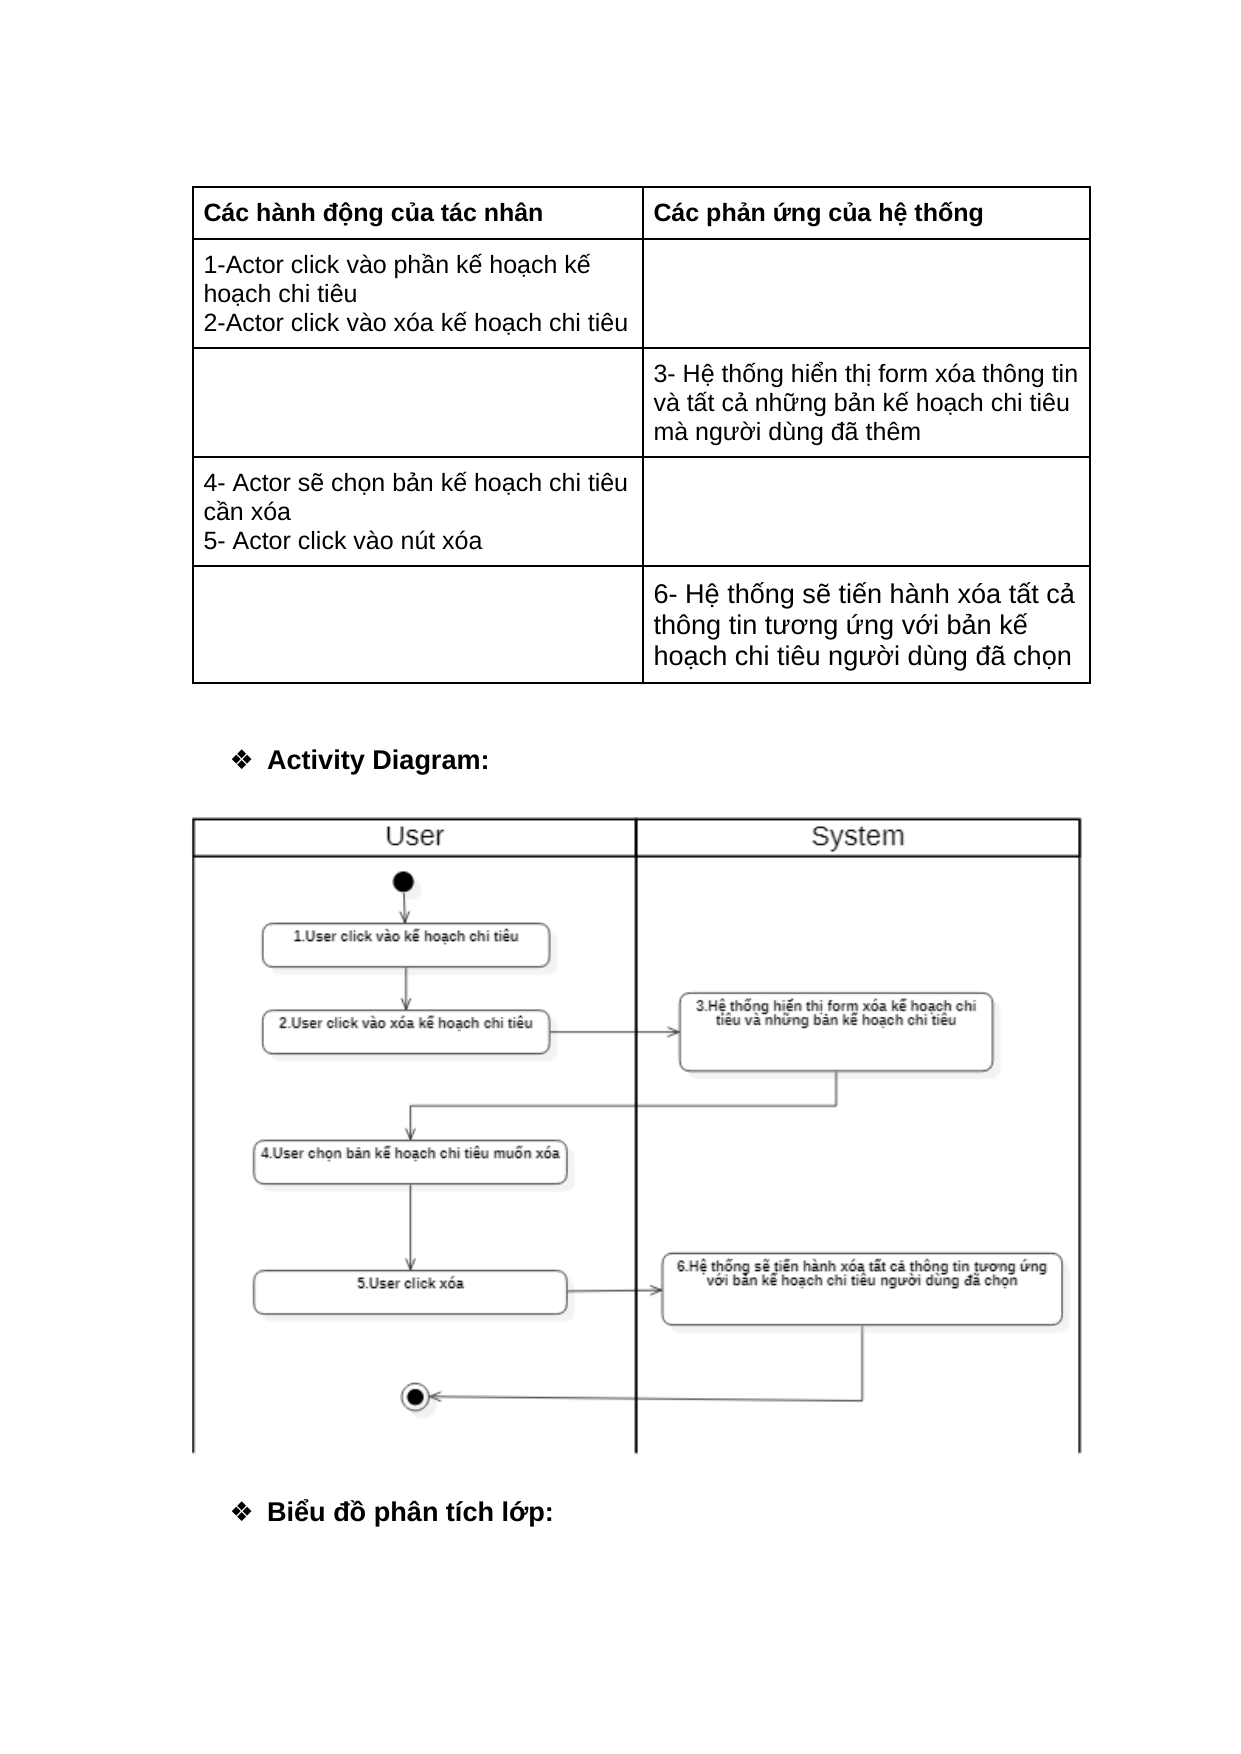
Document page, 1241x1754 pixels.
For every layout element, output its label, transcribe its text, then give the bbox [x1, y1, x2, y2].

table_cell 1-Actor click vào phần kế hoạch kế hoạch chi tiêu 2-Actor click vào xóa kế hoạch chi tiêu [194, 240, 642, 347]
table_cell [194, 349, 642, 456]
list Biểu đồ phân tích lớp: [229, 1496, 1090, 1527]
table_cell [644, 458, 1089, 565]
table_cell [194, 567, 642, 682]
table_cell [644, 240, 1089, 347]
table_cell 4- Actor sẽ chọn bản kế hoạch chi tiêu cần xóa 5- Actor click vào nút xóa [194, 458, 642, 565]
table_cell 3- Hệ thống hiển thị form xóa thông tin và tất cả những bản kế hoạch chi tiêu mà người dùng đã thêm [644, 349, 1089, 456]
list Activity Diagram: [229, 744, 1090, 776]
table_header Các phản ứng của hệ thống [644, 188, 1089, 238]
table_cell 6- Hệ thống sẽ tiến hành xóa tất cả thông tin tương ứng với bản kế hoạch chi tiêu người dùng đã chọn [644, 567, 1089, 682]
picture [191, 816, 1090, 1456]
table_header Các hành động của tác nhân [194, 188, 642, 238]
